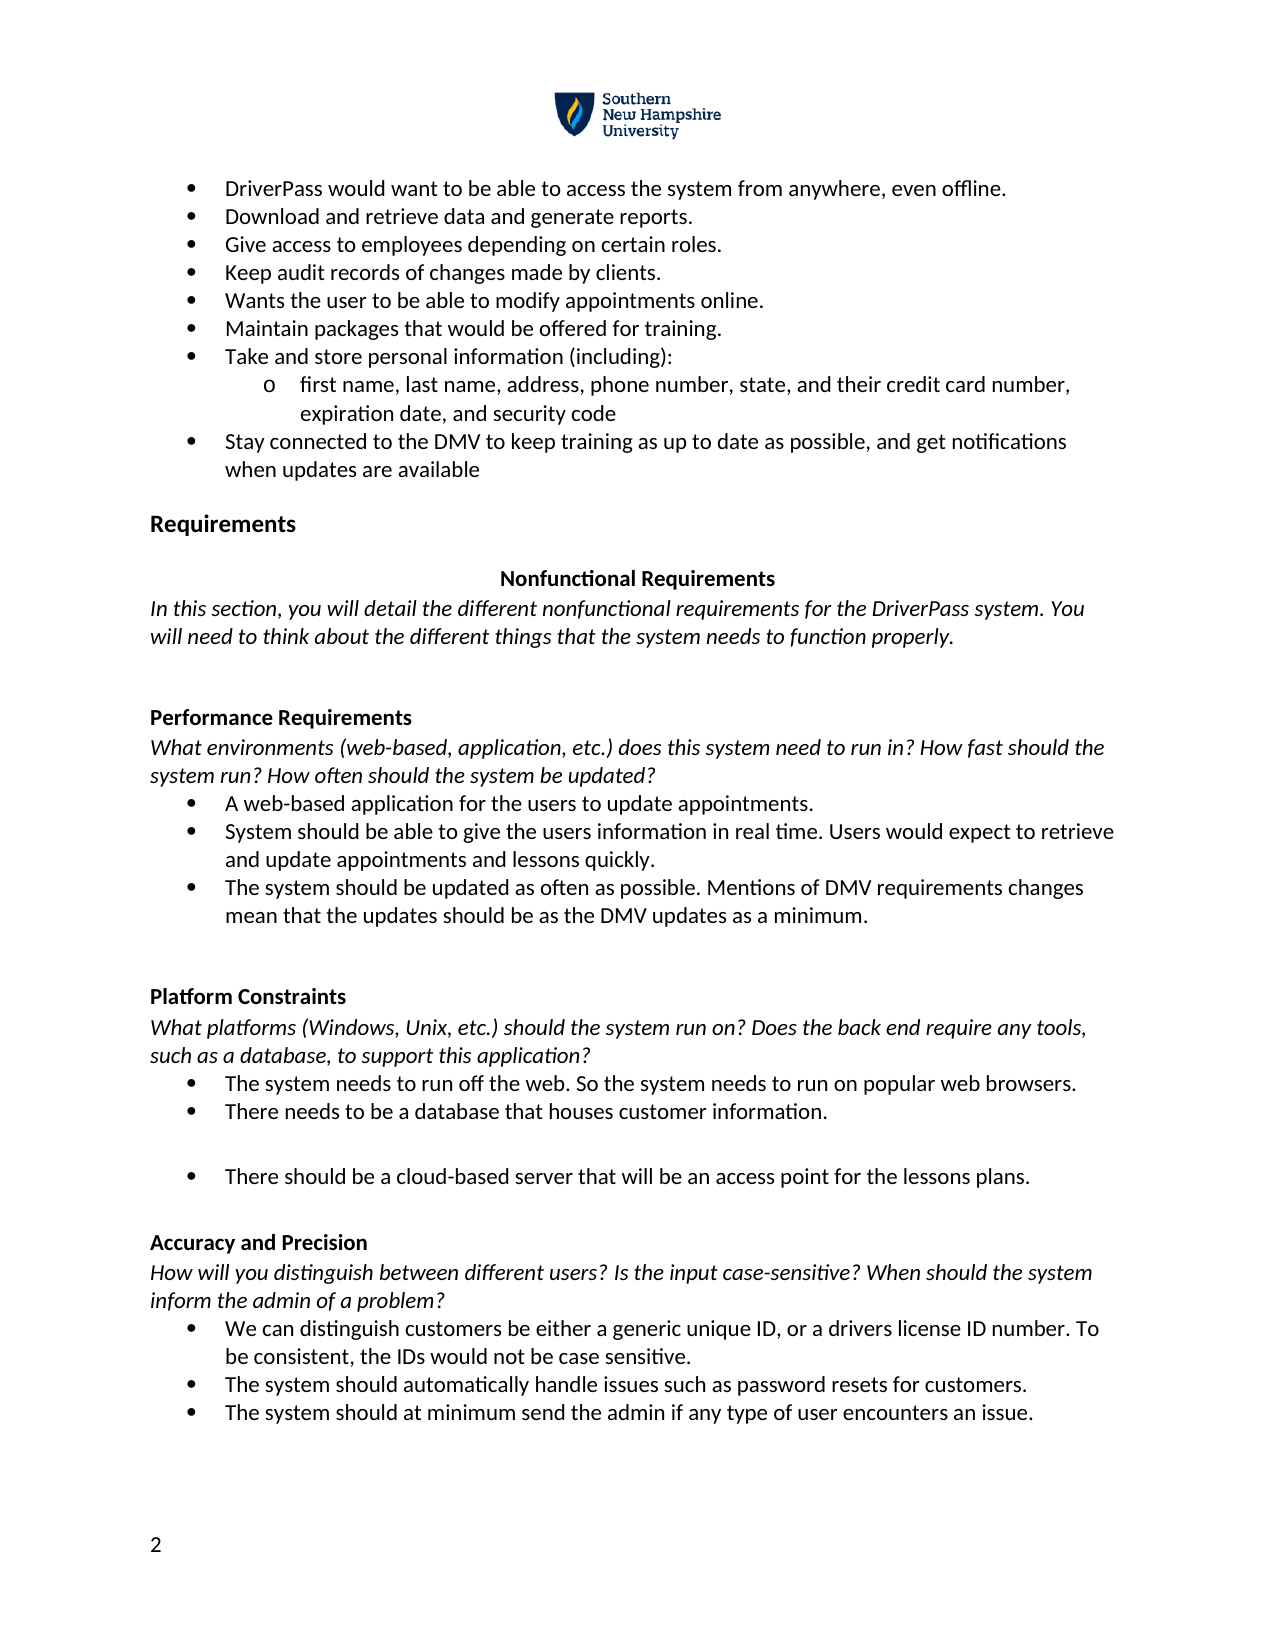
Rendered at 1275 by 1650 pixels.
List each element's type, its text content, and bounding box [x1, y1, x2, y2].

text In this section, you will detail the different nonfunctional requirements for the DriverPass system. You will need to think about the different things that the system needs to function properly. [150, 594, 1125, 650]
subtitle Platform Constraints [150, 982, 1125, 1011]
list The system should be updated as often as possible. Mentions of DMV requirements changes mean that the updates should be as the DMV updates as a minimum. [187, 873, 1125, 929]
subtitle Nonfunctional Requirements [150, 564, 1125, 592]
list We can distinguish customers be either a generic unique ID, or a drivers license ID number. To be consistent, the IDs would not be case sensitive. [187, 1314, 1125, 1370]
text What environments (web-based, application, etc.) does this system need to run in? How fast should the system run? How often should the system be updated? [150, 733, 1125, 789]
list System should be able to give the users information in real time. Users would expect to retrieve and update appointments and lessons quickly. [187, 817, 1125, 873]
list first name, last name, address, phone number, state, and their credit card number, expiration date, and security code [262, 370, 1125, 427]
list Stay connected to the DMV to keep training as up to date as possible, and get notifications when updates are available [187, 427, 1125, 483]
list Take and store personal information (including): [187, 342, 1125, 370]
subtitle Requirements [150, 508, 1125, 539]
list Wants the user to be able to modify appointments online. [187, 286, 1125, 314]
list Keep audit records of changes made by clients. [187, 258, 1125, 286]
list The system should at minimum send the admin if any type of user encounters an issue. [187, 1398, 1125, 1426]
text How will you distinguish between different users? Is the input case-sensitive? When should the system inform the admin of a problem? [150, 1258, 1125, 1314]
list The system needs to run off the web. So the system needs to run on popular web browsers. [187, 1069, 1125, 1097]
subtitle Performance Requirements [150, 703, 1125, 731]
list There needs to be a database that houses customer information. [187, 1097, 1125, 1125]
picture [546, 75, 729, 154]
list Give access to employees depending on certain roles. [187, 230, 1125, 258]
list Maintain packages that would be offered for training. [187, 314, 1125, 342]
list There should be a cloud-based server that will be an access point for the lessons plans. [187, 1162, 1125, 1190]
list The system should automatically handle issues such as password resets for customers. [187, 1370, 1125, 1398]
list DriverPass would want to be able to access the system from anywhere, even offline. [187, 174, 1125, 202]
list Download and retrieve data and generate reports. [187, 202, 1125, 230]
list A web-based application for the users to update appointments. [187, 789, 1125, 817]
subtitle Accuracy and Precision [150, 1228, 1125, 1256]
text What platforms (Windows, Unix, etc.) should the system run on? Does the back end require any tools, such as a database, to support this application? [150, 1013, 1125, 1069]
